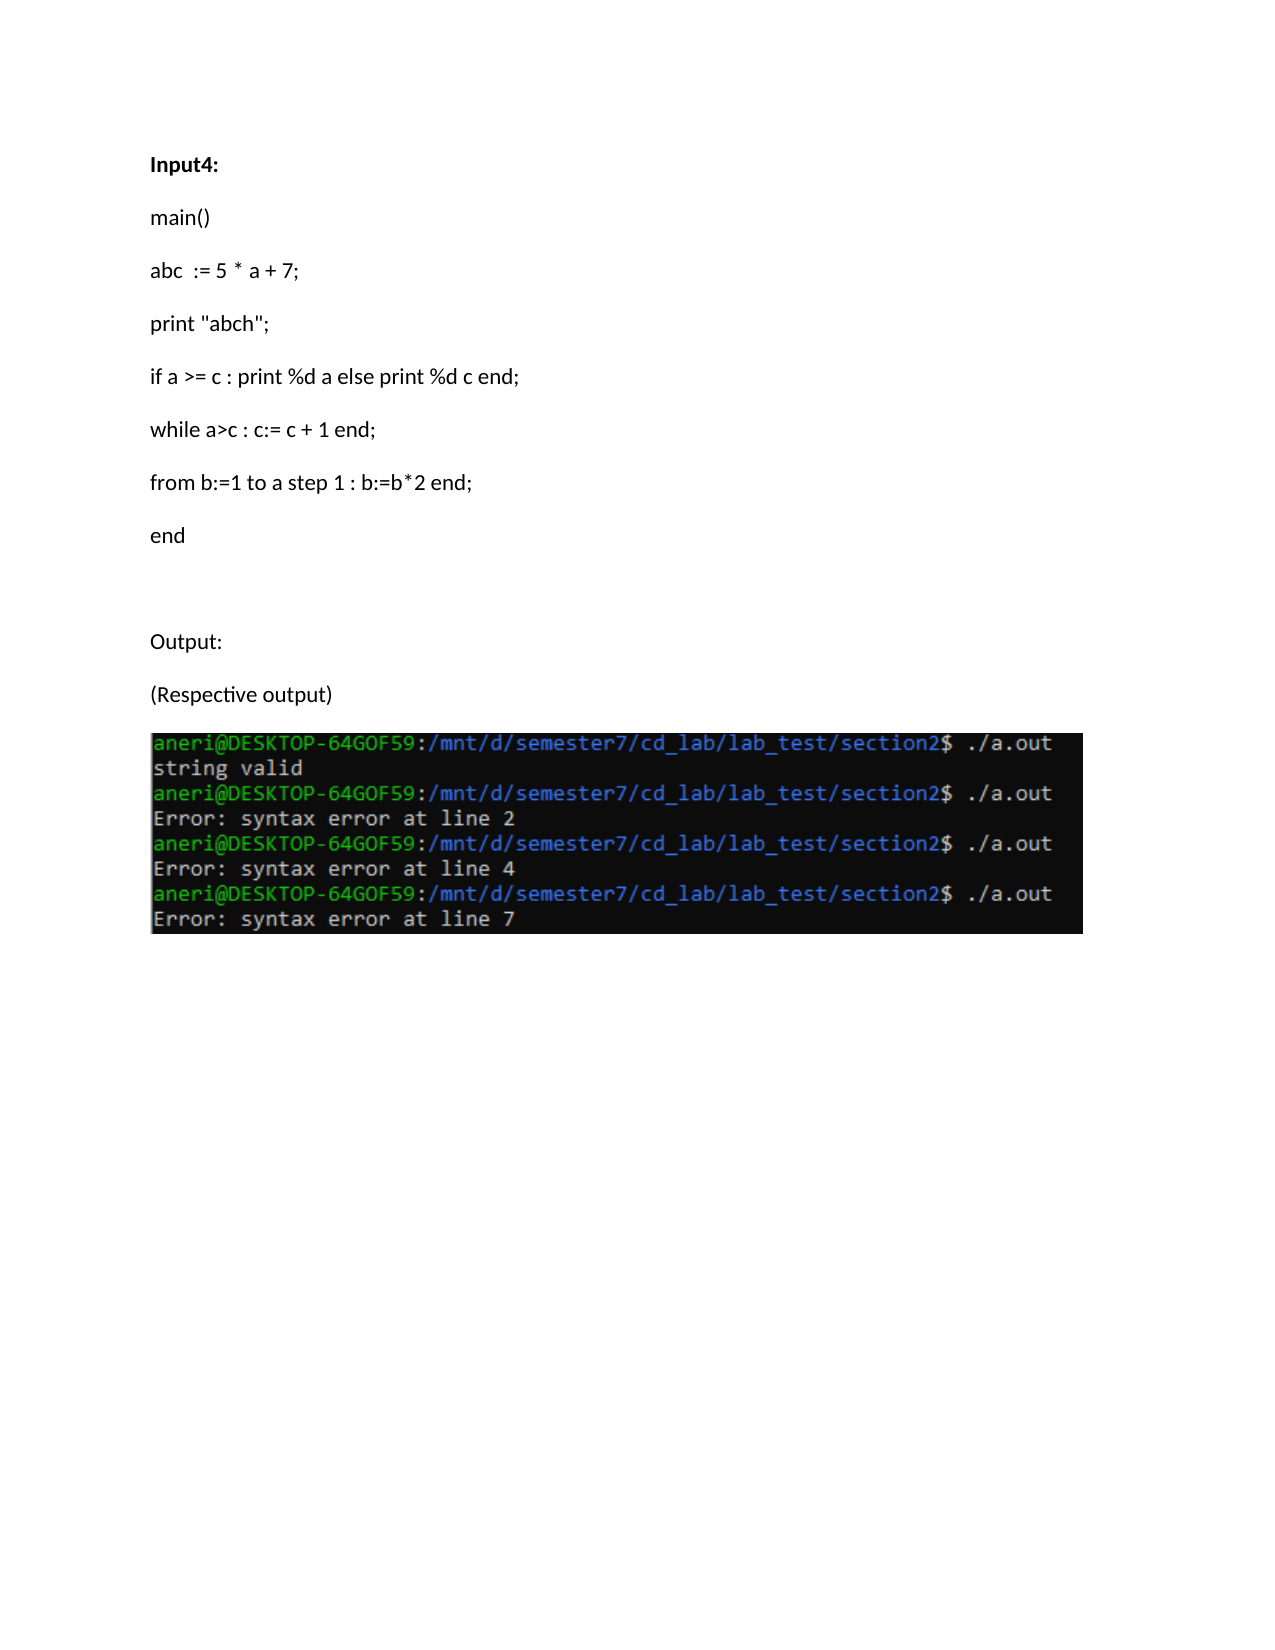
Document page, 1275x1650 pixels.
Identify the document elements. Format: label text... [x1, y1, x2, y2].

text (Respective output) [150, 680, 1125, 708]
text end [150, 521, 1125, 549]
text print "abch"; [150, 309, 1125, 337]
text while a>c : c:= c + 1 end; [150, 415, 1125, 443]
text if a >= c : print %d a else print %d c end; [150, 362, 1125, 390]
text main() [150, 203, 1125, 231]
text Input4: [150, 150, 1125, 178]
picture [150, 733, 1083, 934]
text from b:=1 to a step 1 : b:=b*2 end; [150, 468, 1125, 496]
text abc := 5 * a + 7; [150, 256, 1125, 284]
text Output: [150, 627, 1125, 655]
